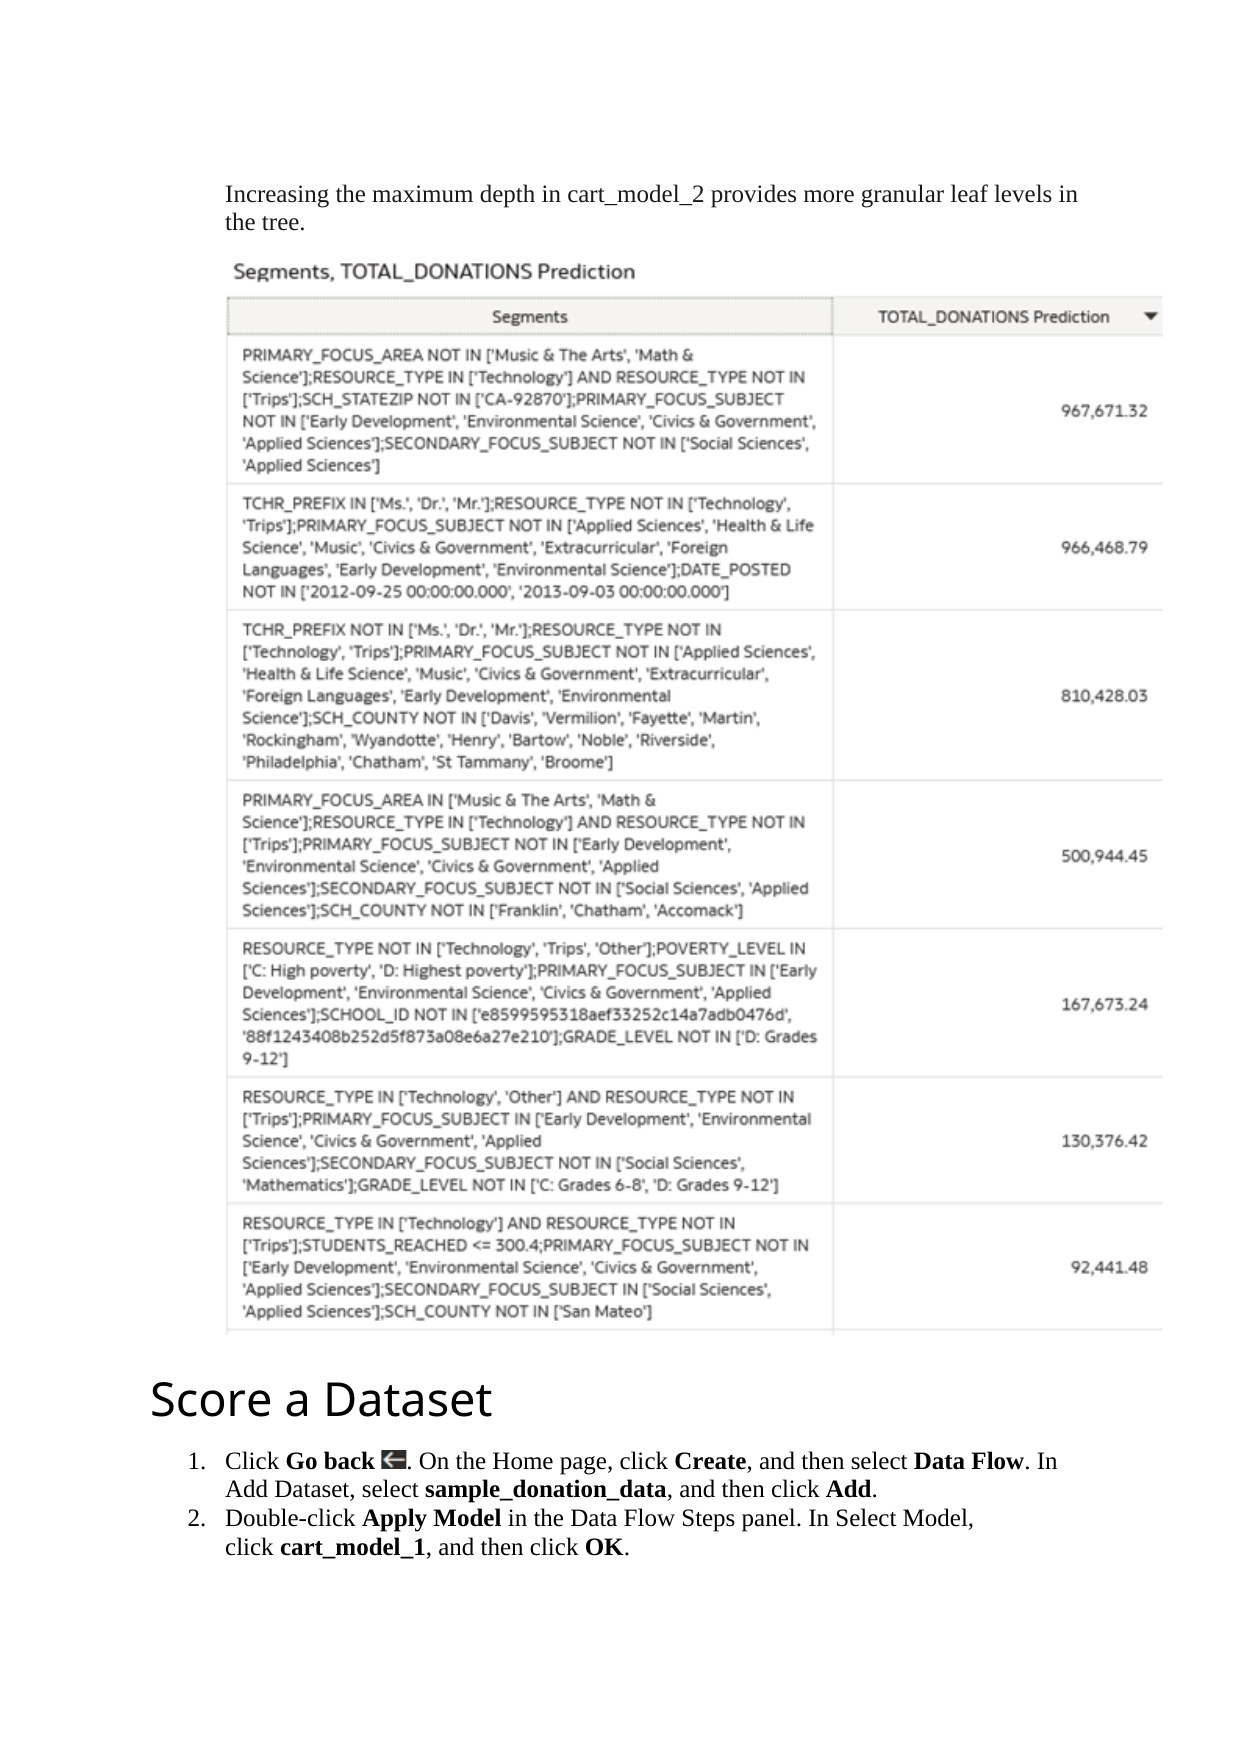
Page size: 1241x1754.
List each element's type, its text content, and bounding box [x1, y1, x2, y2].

picture [225, 248, 1163, 1335]
picture [381, 1450, 407, 1469]
text Score a Dataset [150, 1366, 1090, 1430]
list Double-click Apply Model in the Data Flow Steps panel. In Select Model, click cart_model_1, and then click OK. [187, 1503, 1090, 1561]
list Click Go back . On the Home page, click Create, and then select Data Flow. In Add Dataset, select sample_donation_data, and then click Add. [187, 1446, 1090, 1503]
text Increasing the maximum depth in cart_model_2 provides more granular leaf levels in the tree. [225, 179, 1090, 236]
